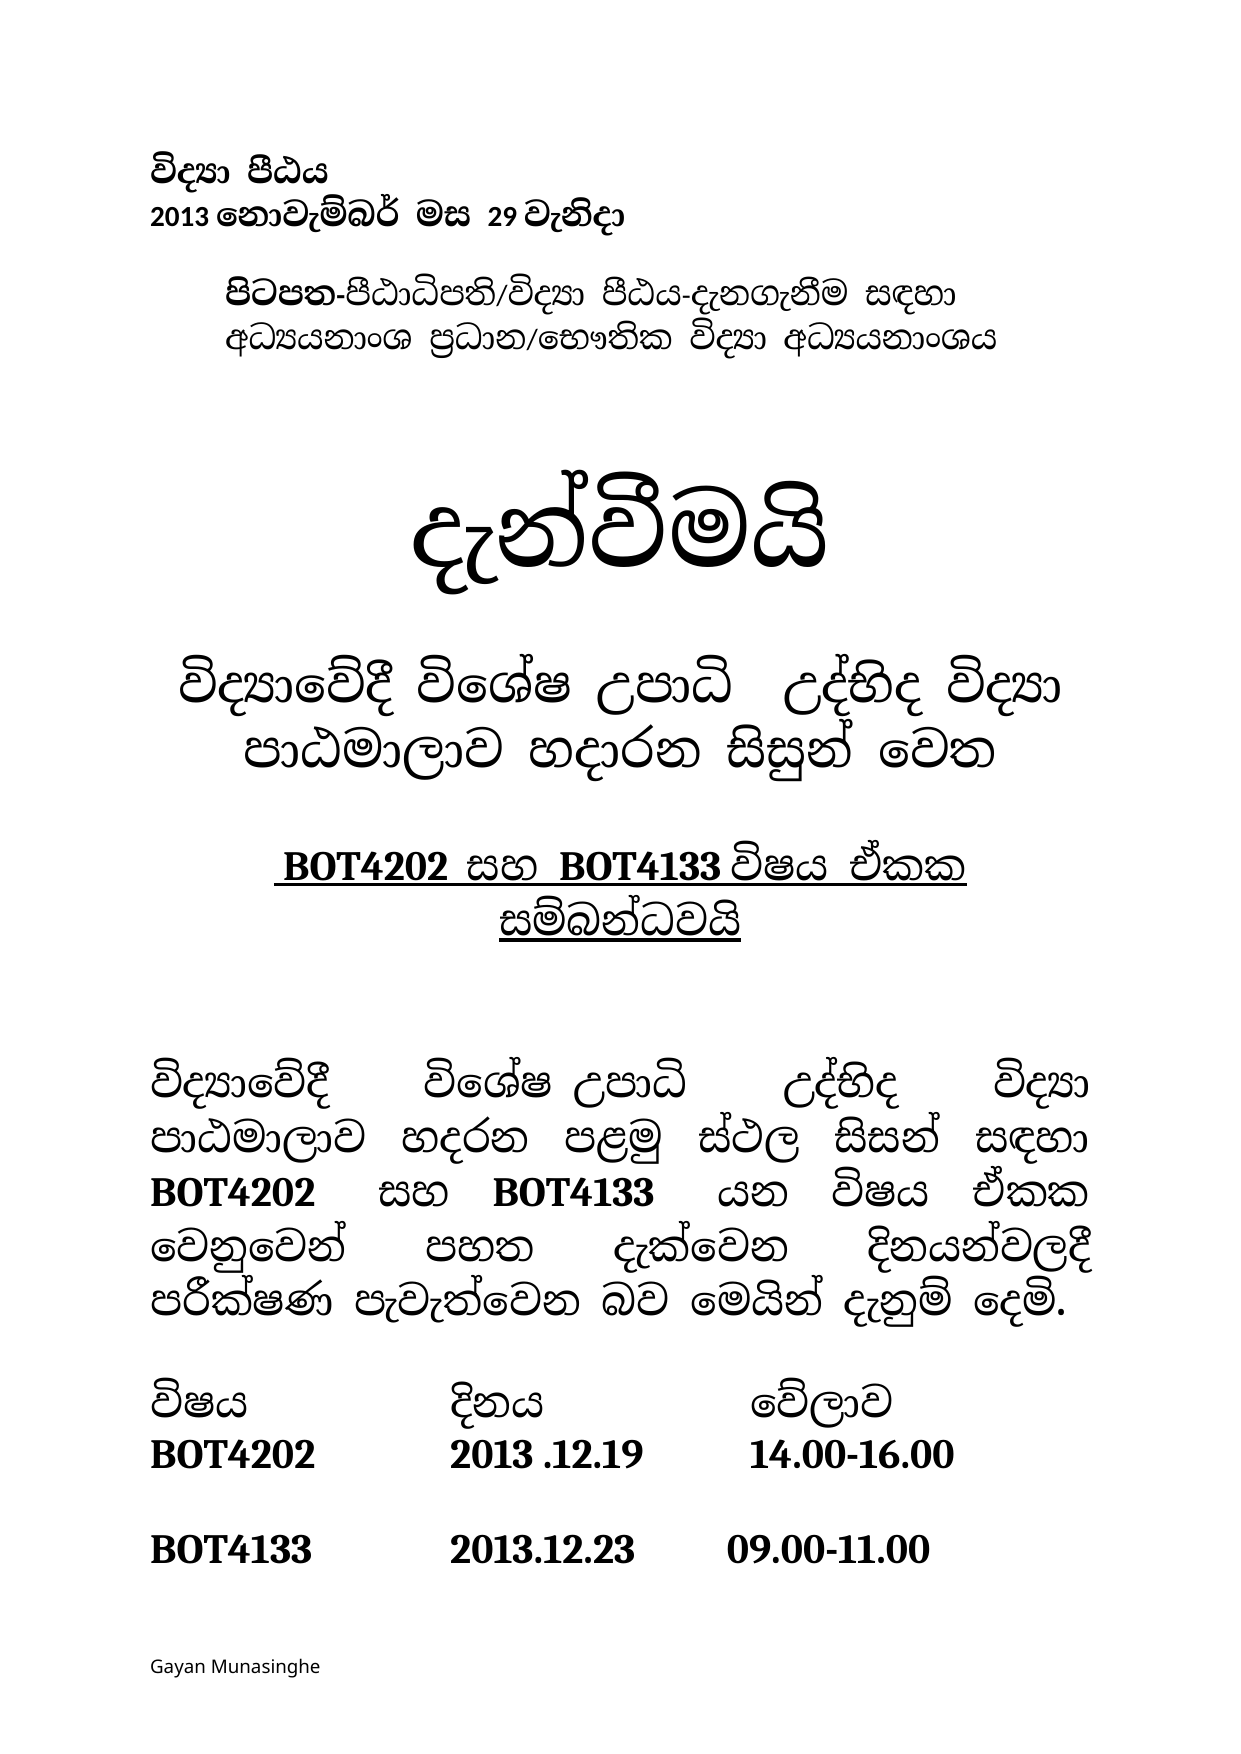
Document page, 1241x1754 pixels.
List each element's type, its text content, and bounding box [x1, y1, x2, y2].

text BOT4133 2013.12.23 09.00-11.00 [150, 1526, 1090, 1574]
text පිටපත-පීඨාධිපති/විද්‍යා පීඨය-දැනගැනීම සඳහා [150, 272, 1090, 316]
text BOT4202 සහ BOT4133 විෂය ඒකක සම්බන්ධවයි [150, 839, 1090, 948]
text දැන්වීමයි [150, 466, 1090, 597]
text අධ්‍යයනාංශ ප්‍රධාන/භෞතික විද්‍යා අධ්‍යයනාංශය [150, 316, 1090, 359]
text විද්‍යාවේදී විශේෂ උපාධි උද්භිද විද්‍යා පාඨමාලාව හදාරන සිසුන් වෙත [150, 653, 1090, 783]
text විද්‍යා පීඨය [150, 150, 1090, 193]
text විද්‍යාවේදී විශේෂ උපාධි උද්භිද විද්‍යා පාඨමාලාව හදරන පළමු ස්ථල සිසන් සඳහා BOT4202 සහ BOT4133 යන විෂය ඒකක වෙනුවෙන් පහත දැක්වෙන දිනයන්වලදී පරීක්ෂණ පැවැත්වෙන බව මෙයින් දැනුම් දෙමි. [150, 1056, 1090, 1328]
text BOT4202 2013 .12.19 14.00-16.00 [150, 1431, 1090, 1478]
text විෂය දිනය වේලාව [150, 1376, 1090, 1431]
text 2013 නොවැම්බර් මස 29 වැනිදා [150, 193, 1090, 237]
